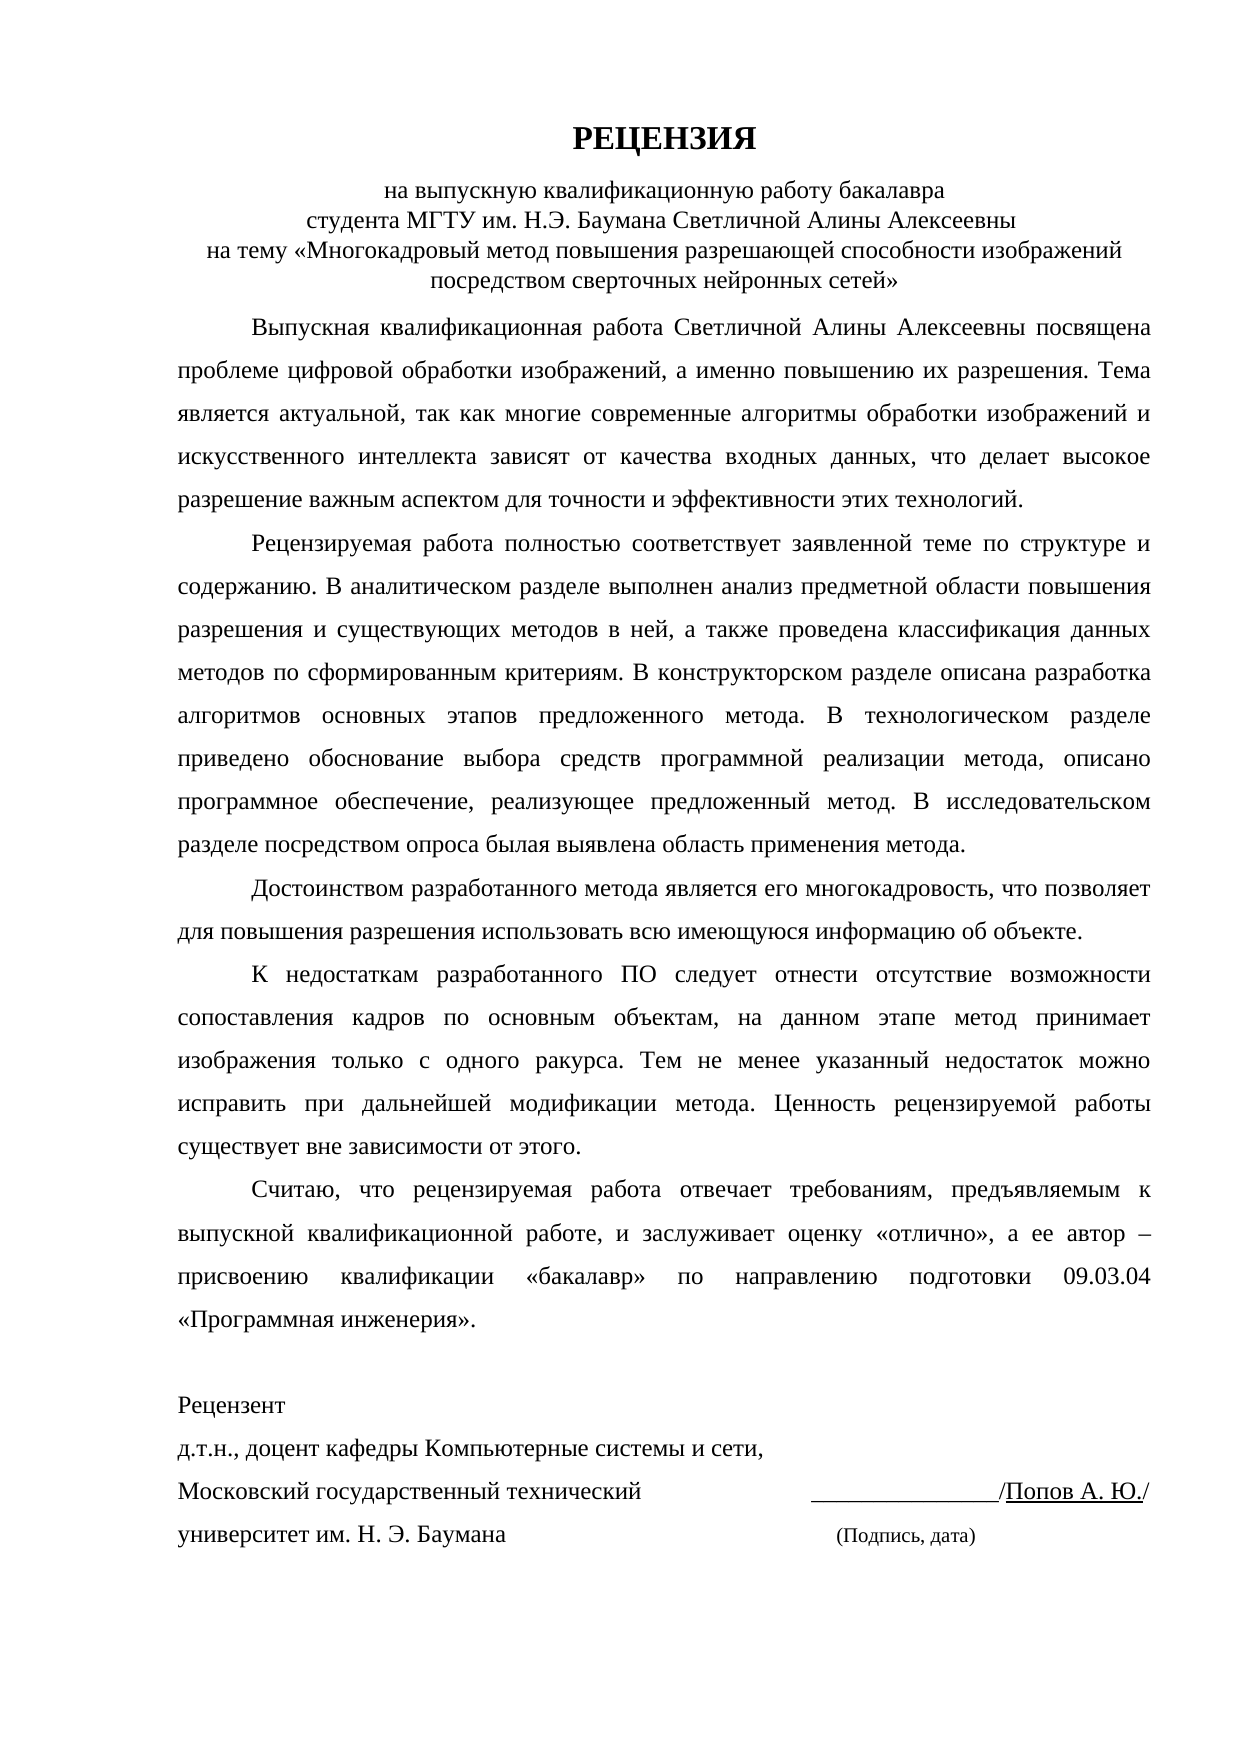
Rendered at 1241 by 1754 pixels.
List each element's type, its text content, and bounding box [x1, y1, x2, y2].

text Рецензент д.т.н., доцент кафедры Компьютерные системы и сети, [177, 1390, 1152, 1462]
text Выпускная квалификационная работа Светличной Алины Алексеевны посвящена проблеме цифровой обработки изображений, а именно повышению их разрешения. Тема является актуальной, так как многие современные алгоритмы обработки изображений и искусственного интеллекта зависят от качества входных данных, что делает высокое разрешение важным аспектом для точности и эффективности этих технологий. [177, 312, 1152, 513]
text Рецензируемая работа полностью соответствует заявленной теме по структуре и содержанию. В аналитическом разделе выполнен анализ предметной области повышения разрешения и существующих методов в ней, а также проведена классификация данных методов по сформированным критериям. В конструкторском разделе описана разработка алгоритмов основных этапов предложенного метода. В технологическом разделе приведено обоснование выбора средств программной реализации метода, описано программное обеспечение, реализующее предложенный метод. В исследовательском разделе посредством опроса былая выявлена область применения метода. [177, 528, 1152, 858]
text Считаю, что рецензируемая работа отвечает требованиям, предъявляемым к выпускной квалификационной работе, и заслуживает оценку «отлично», а ее автор – присвоению квалификации «бакалавр» по направлению подготовки 09.03.04 «Программная инженерия». [177, 1174, 1152, 1333]
text Достоинством разработанного метода является его многокадровость, что позволяет для повышения разрешения использовать всю имеющуюся информацию об объекте. [177, 873, 1152, 944]
text Московский государственный технический _______________/Попов А. Ю./ университет им. Н. Э. Баумана (Подпись, дата) [177, 1476, 1152, 1548]
text РЕЦЕНЗИЯ [177, 118, 1152, 156]
text К недостаткам разработанного ПО следует отнести отсутствие возможности сопоставления кадров по основным объектам, на данном этапе метод принимает изображения только с одного ракурса. Тем не менее указанный недостаток можно исправить при дальнейшей модификации метода. Ценность рецензируемой работы существует вне зависимости от этого. [177, 959, 1152, 1160]
text на выпускную квалификационную работу бакалавра студента МГТУ им. Н.Э. Баумана Светличной Алины Алексеевны на тему «Многокадровый метод повышения разрешающей способности изображений посредством сверточных нейронных сетей» [177, 175, 1152, 294]
